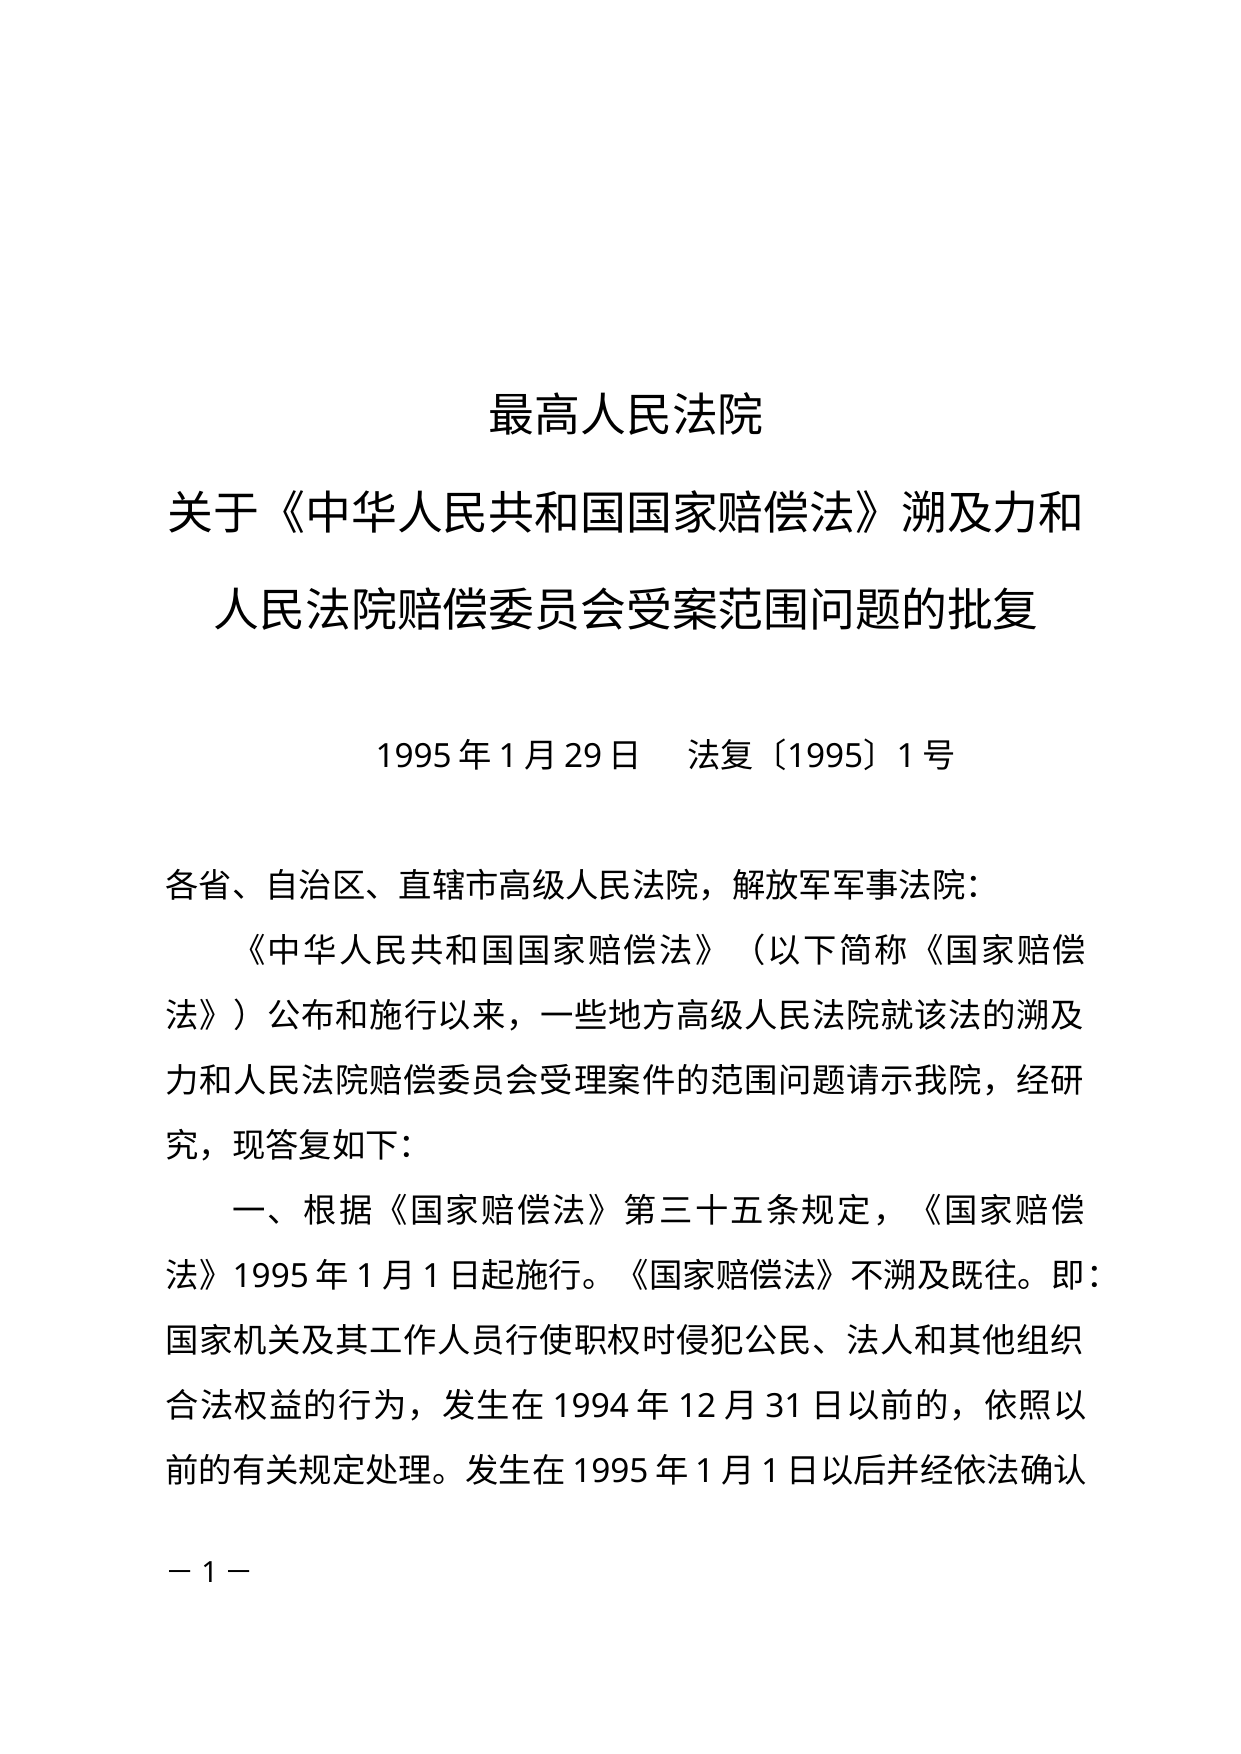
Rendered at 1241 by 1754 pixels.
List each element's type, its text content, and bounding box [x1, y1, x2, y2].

text 《中华人民共和国国家赔偿法》（以下简称《国家赔偿法》）公布和施行以来，一些地方高级人民法院就该法的溯及力和人民法院赔偿委员会受理案件的范围问题请示我院，经研究，现答复如下： [165, 915, 1087, 1175]
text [165, 1175, 1087, 1500]
text 人民法院赔偿委员会受案范围问题的批复 [165, 558, 1087, 655]
text 各省、自治区、直辖市高级人民法院，解放军军事法院： [165, 850, 1087, 915]
text 关于《中华人民共和国国家赔偿法》溯及力和 [165, 460, 1087, 558]
text 最高人民法院 [165, 363, 1087, 460]
text 1995年1月29日 法复〔1995〕1号 [165, 720, 955, 785]
